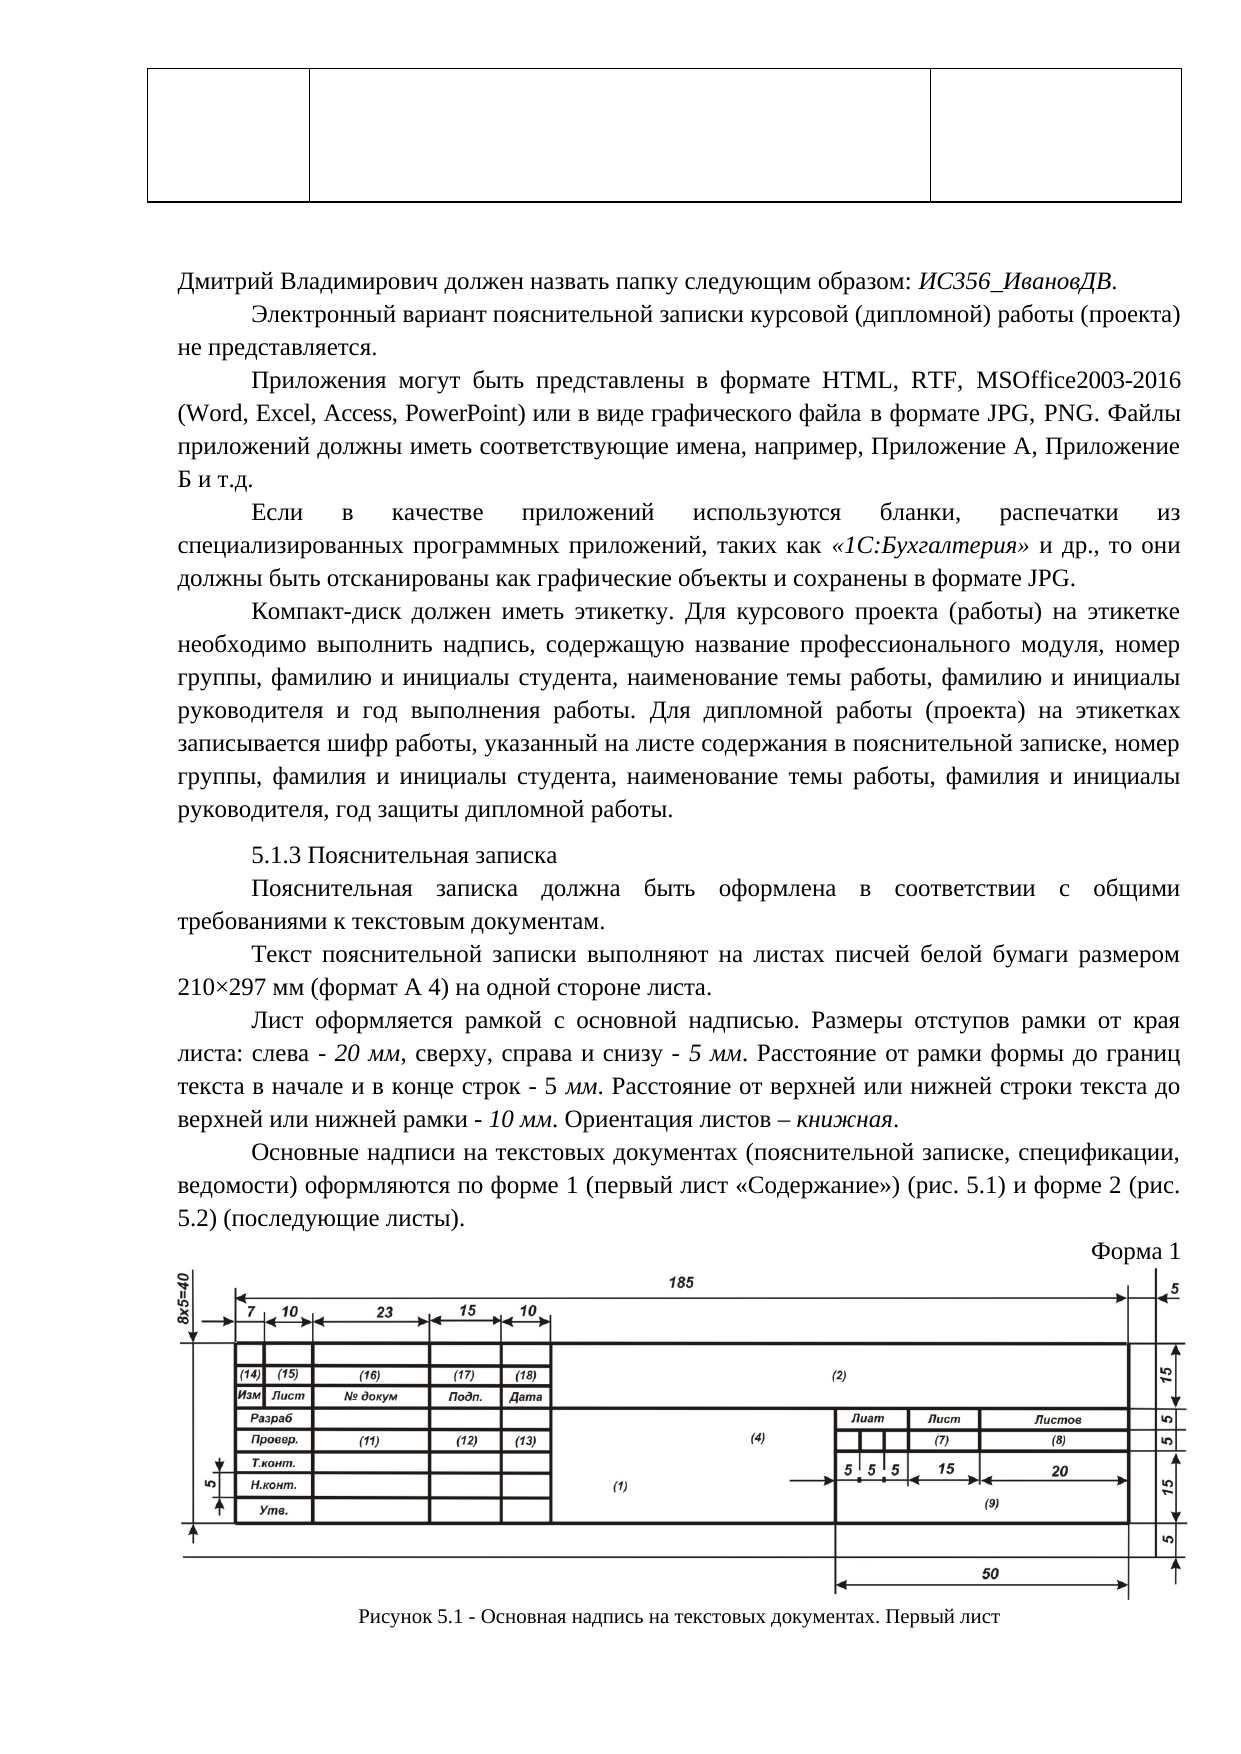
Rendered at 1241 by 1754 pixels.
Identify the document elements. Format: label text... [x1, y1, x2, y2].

text Основные надписи на текстовых документах (пояснительной записке, спецификации, ведомости) оформляются по форме 1 (первый лист «Содержание») (рис. 5.1) и форме 2 (рис. 5.2) (последующие листы). [177, 1137, 1181, 1232]
text Пояснительная записка должна быть оформлена в соответствии с общими требованиями к текстовым документам. [177, 873, 1181, 934]
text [177, 266, 1181, 294]
text Рисунок 5.1 - Основная надпись на текстовых документах. Первый лист [177, 1604, 1181, 1628]
text Приложения могут быть представлены в формате HTML, RTF, MSOffice2003-2016 (Word, Excel, Access, PowerPoint) или в виде графического файла в формате JPG, PNG. Файлы приложений должны иметь соответствующие имена, например, Приложение А, Приложение Б и т.д. [177, 365, 1181, 493]
text Электронный вариант пояснительной записки курсовой (дипломной) работы (проекта) не представляется. [177, 299, 1181, 361]
text Если в качестве приложений используются бланки, распечатки из специализированных программных приложений, таких как «1С:Бухгалтерия» и др., то они должны быть отсканированы как графические объекты и сохранены в формате JPG. [177, 497, 1181, 592]
text Форма 1 [177, 1236, 1181, 1265]
picture [177, 1268, 1188, 1600]
text Компакт-диск должен иметь этикетку. Для курсового проекта (работы) на этикетке необходимо выполнить надпись, содержащую название профессионального модуля, номер группы, фамилию и инициалы студента, наименование темы работы, фамилию и инициалы руководителя и год выполнения работы. Для дипломной работы (проекта) на этикетках записывается шифр работы, указанный на листе содержания в пояснительной записке, номер группы, фамилия и инициалы студента, наименование темы работы, фамилия и инициалы руководителя, год защиты дипломной работы. [177, 596, 1181, 823]
text Текст пояснительной записки выполняют на листах писчей белой бумаги размером 210×297 мм (формат А 4) на одной стороне листа. [177, 939, 1181, 1001]
text Лист оформляется рамкой с основной надписью. Размеры отступов рамки от края листа: слева - 20 мм, сверху, справа и снизу - 5 мм. Расстояние от рамки формы до границ текста в начале и в конце строк - 5 мм. Расстояние от верхней или нижней строки текста до верхней или нижней рамки - 10 мм. Ориентация листов – книжная. [177, 1005, 1181, 1133]
text 5.1.3 Пояснительная записка [177, 840, 1181, 868]
